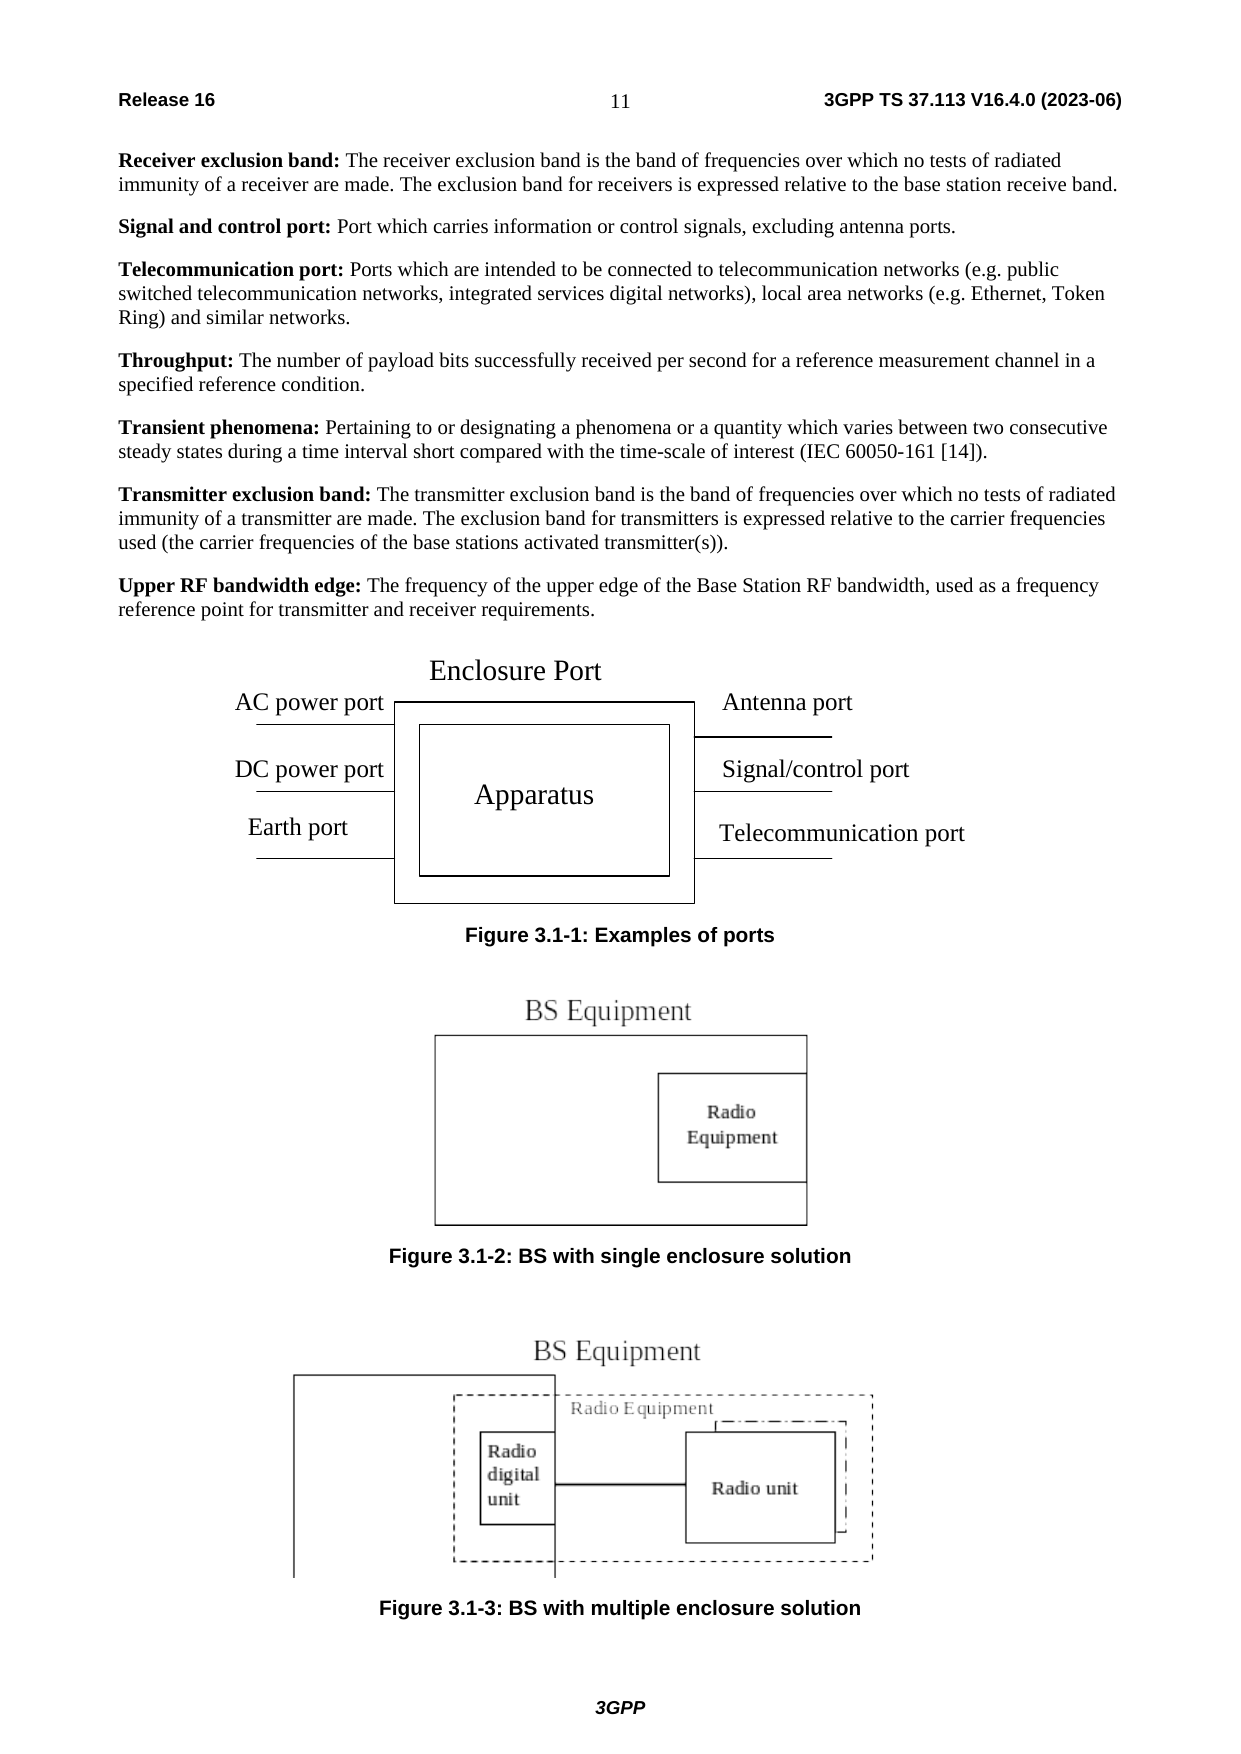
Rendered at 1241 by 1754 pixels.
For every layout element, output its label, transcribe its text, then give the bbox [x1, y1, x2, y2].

text Telecommunication port: Ports which are intended to be connected to telecommunication networks (e.g. public switched telecommunication networks, integrated services digital networks), local area networks (e.g. Ethernet, Token Ring) and similar networks. [118, 257, 1122, 329]
text Figure 3.1-3: BS with multiple enclosure solution [118, 1596, 1122, 1620]
text Figure 3.1-1: Examples of ports [118, 923, 1122, 947]
text Upper RF bandwidth edge: The frequency of the upper edge of the Base Station RF bandwidth, used as a frequency reference point for transmitter and receiver requirements. [118, 573, 1122, 621]
text Figure 3.1-2: BS with single enclosure solution [118, 1244, 1122, 1268]
text Receiver exclusion band: The receiver exclusion band is the band of frequencies over which no tests of radiated immunity of a receiver are made. The exclusion band for receivers is expressed relative to the base station receive band. [118, 147, 1122, 196]
text Transient phenomena: Pertaining to or designating a phenomena or a quantity which varies between two consecutive steady states during a time interval short compared with the time-scale of interest (IEC 60050-161 [14]). [118, 415, 1122, 463]
text Signal and control port: Port which carries information or control signals, excluding antenna ports. [118, 214, 1122, 238]
text Transmitter exclusion band: The transmitter exclusion band is the band of frequencies over which no tests of radiated immunity of a transmitter are made. The exclusion band for transmitters is expressed relative to the carrier frequencies used (the carrier frequencies of the base stations activated transmitter(s)). [118, 482, 1122, 554]
text Throughput: The number of payload bits successfully received per second for a reference measurement channel in a specified reference condition. [118, 348, 1122, 396]
